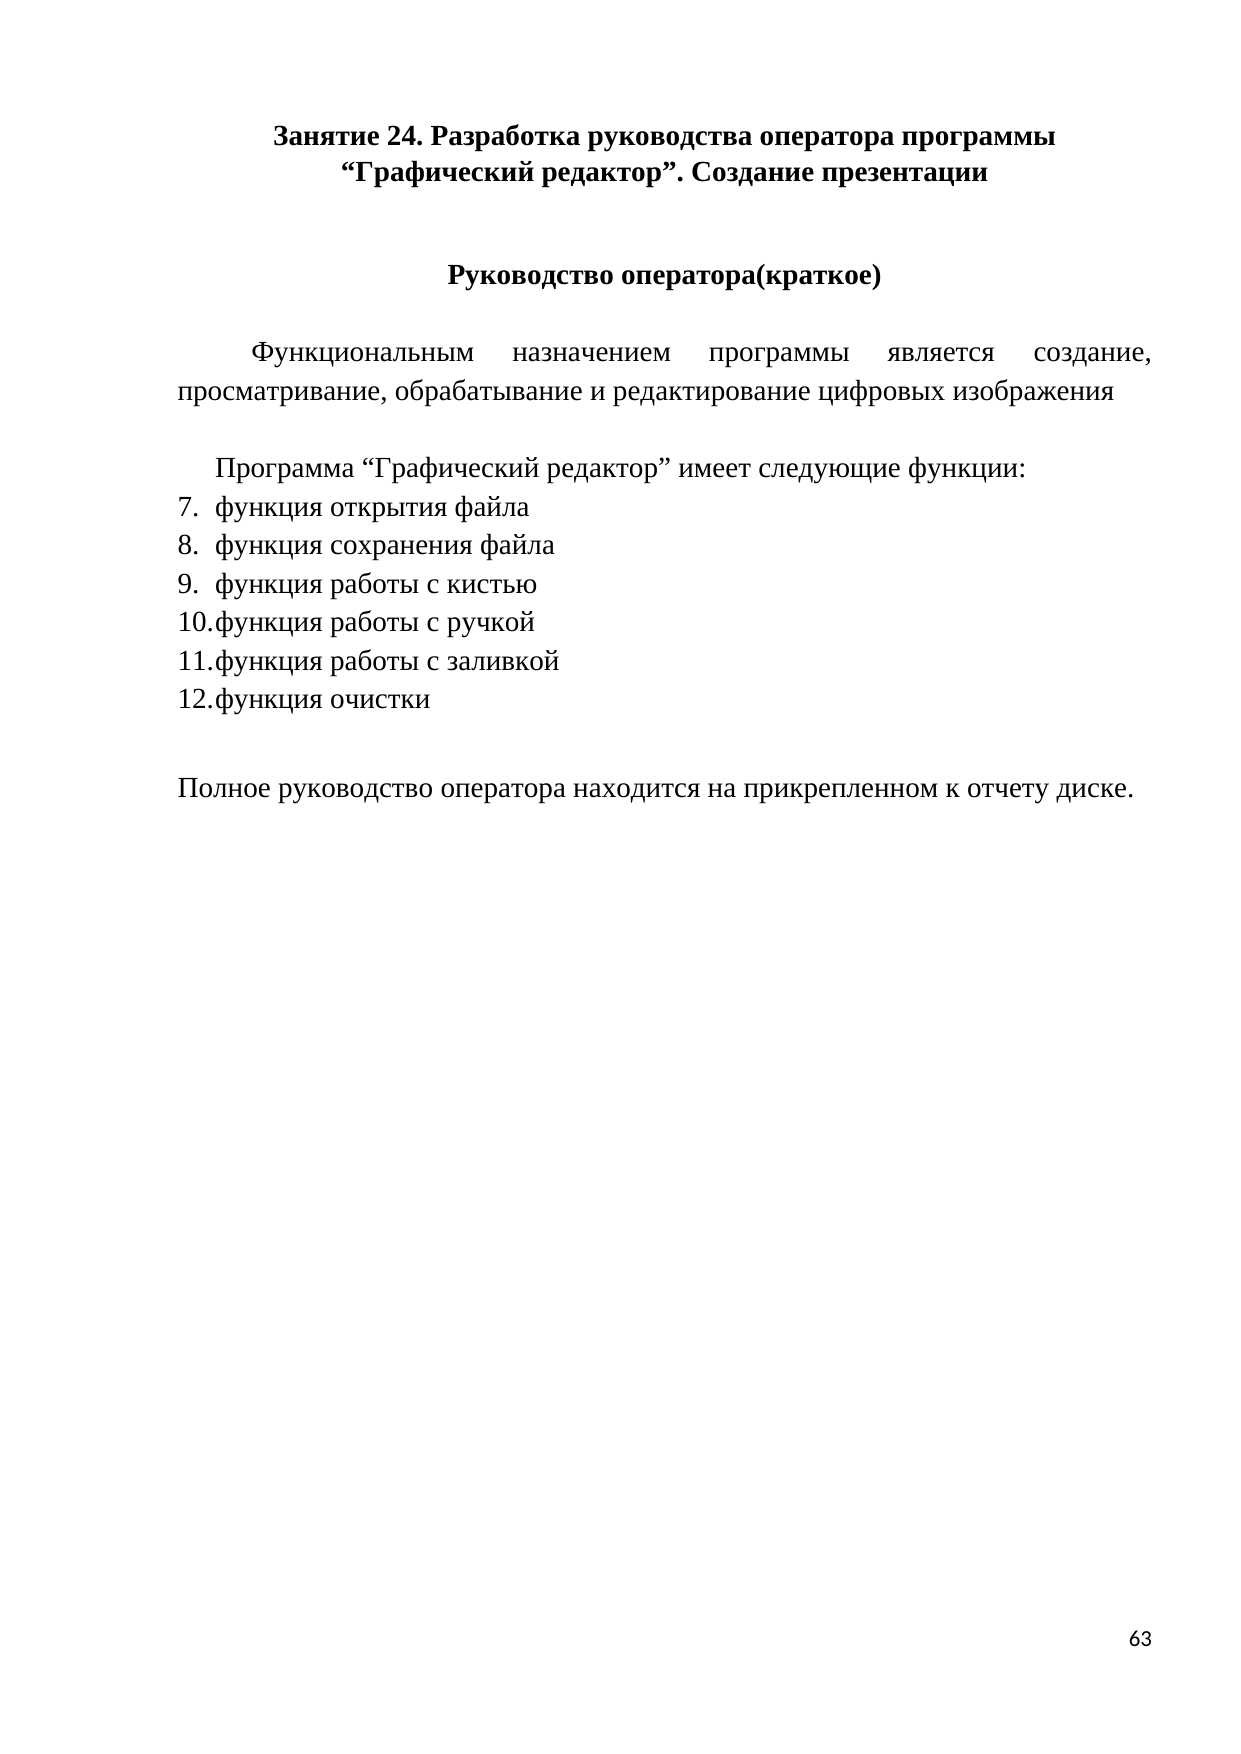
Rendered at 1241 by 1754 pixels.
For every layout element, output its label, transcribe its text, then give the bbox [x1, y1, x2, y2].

list функция работы с ручкой [177, 604, 1152, 638]
list функция работы с заливкой [177, 643, 1152, 676]
list функция открытия файла [177, 489, 1152, 522]
text Функциональным назначением программы является создание, просматривание, обрабатывание и редактирование цифровых изображения [177, 334, 1152, 407]
list функция сохранения файла [177, 527, 1152, 561]
text Программа “Графический редактор” имеет следующие функции: [177, 450, 1152, 484]
text Руководство оператора(краткое) [177, 257, 1152, 291]
text Полное руководство оператора находится на прикрепленном к отчету диске. [177, 770, 1152, 804]
list функция работы с кистью [177, 566, 1152, 599]
list функция очистки [177, 681, 1152, 715]
subtitle Занятие 24. Разработка руководства оператора программы “Графический редактор”. Создание презентации [177, 118, 1152, 188]
